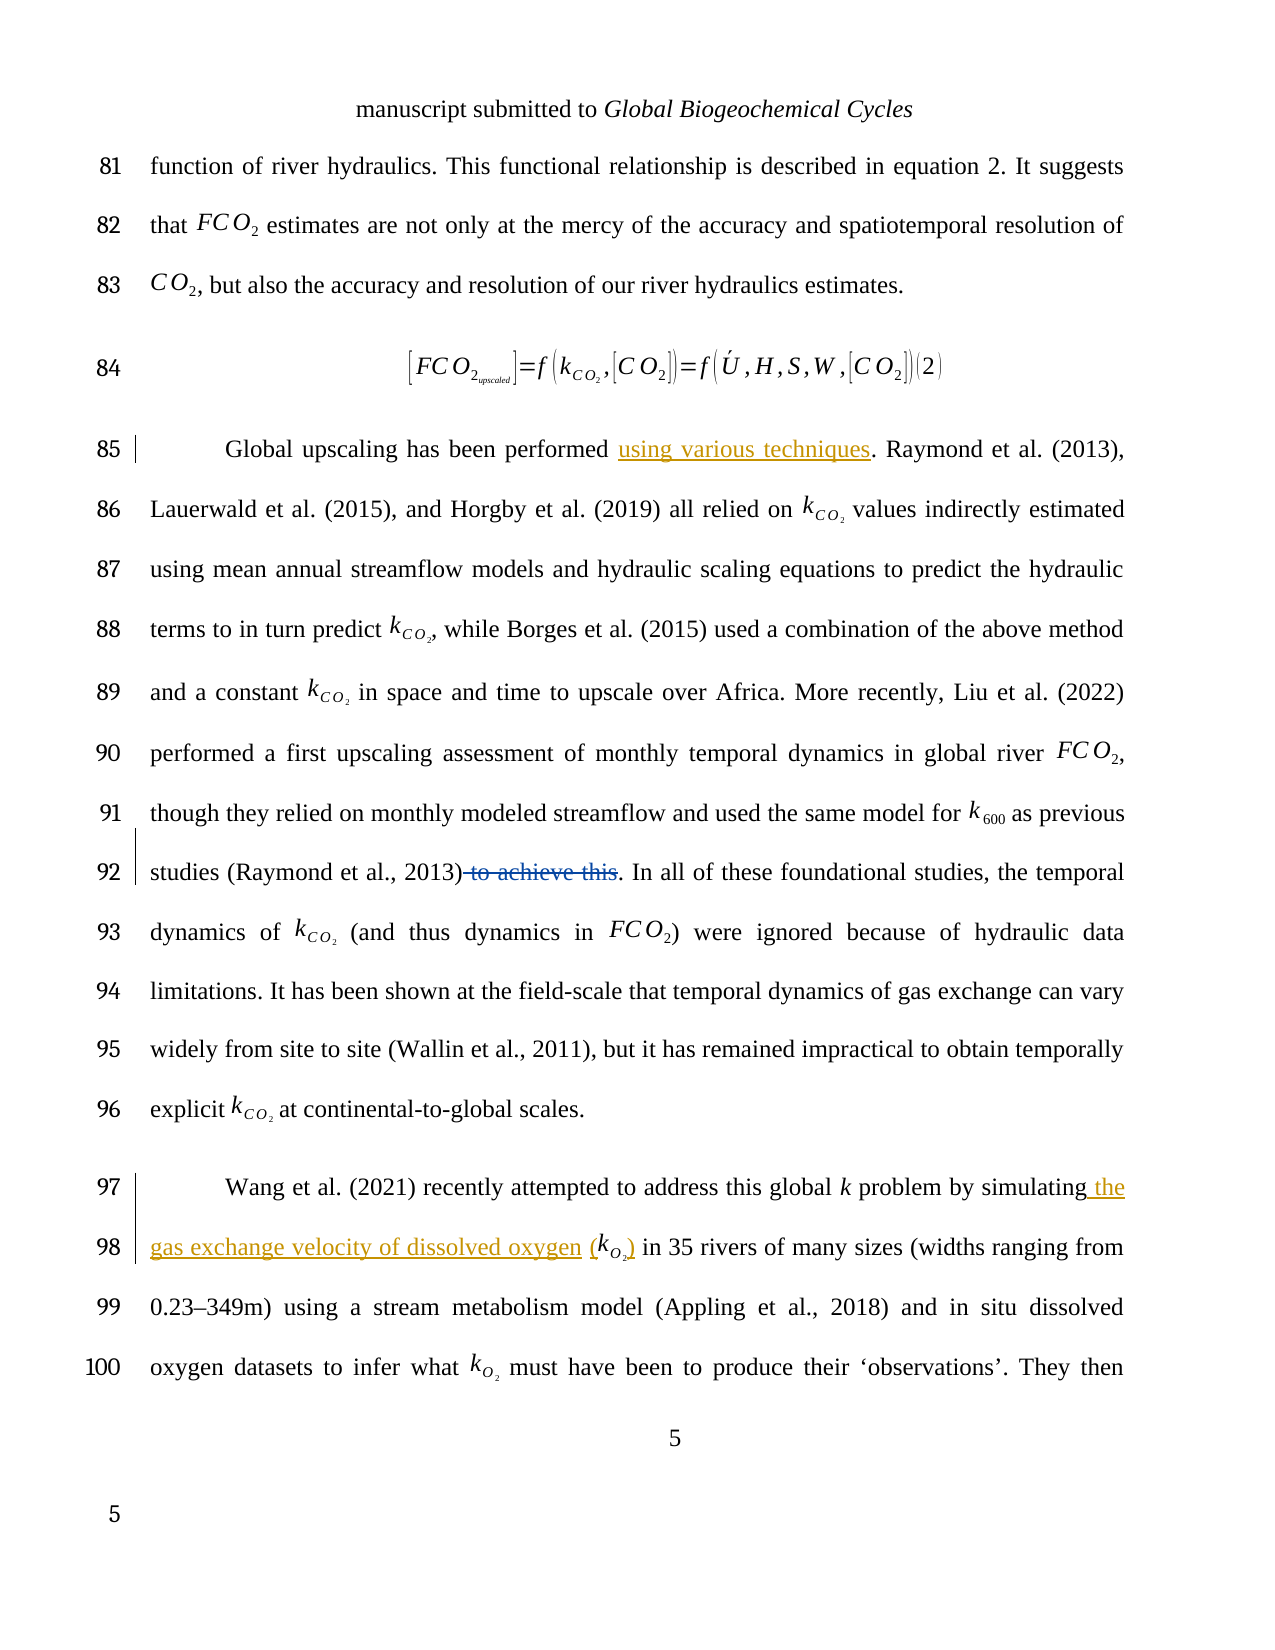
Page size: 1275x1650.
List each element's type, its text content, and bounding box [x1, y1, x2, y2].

text Global upscaling has been performed . Raymond et al. (2013), Lauerwald et al. (2015), and Horgby et al. (2019) all relied on values indirectly estimated using mean annual streamflow models and hydraulic scaling equations to predict the hydraulic terms to in turn predict , while Borges et al. (2015) used a combination of the above method and a constant in space and time to upscale over Africa. More recently, Liu et al. (2022) performed a first upscaling assessment of monthly temporal dynamics in global river , though they relied on monthly modeled streamflow and used the same model for as previous studies (Raymond et al., 2013). In all of these foundational studies, the temporal dynamics of (and thus dynamics in ) were ignored because of hydraulic data limitations. It has been shown at the field-scale that temporal dynamics of gas exchange can vary widely from site to site (Wallin et al., 2011), but it has remained impractical to obtain temporally explicit at continental-to-global scales. [150, 434, 1125, 1125]
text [150, 1172, 1125, 1383]
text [150, 151, 1125, 300]
